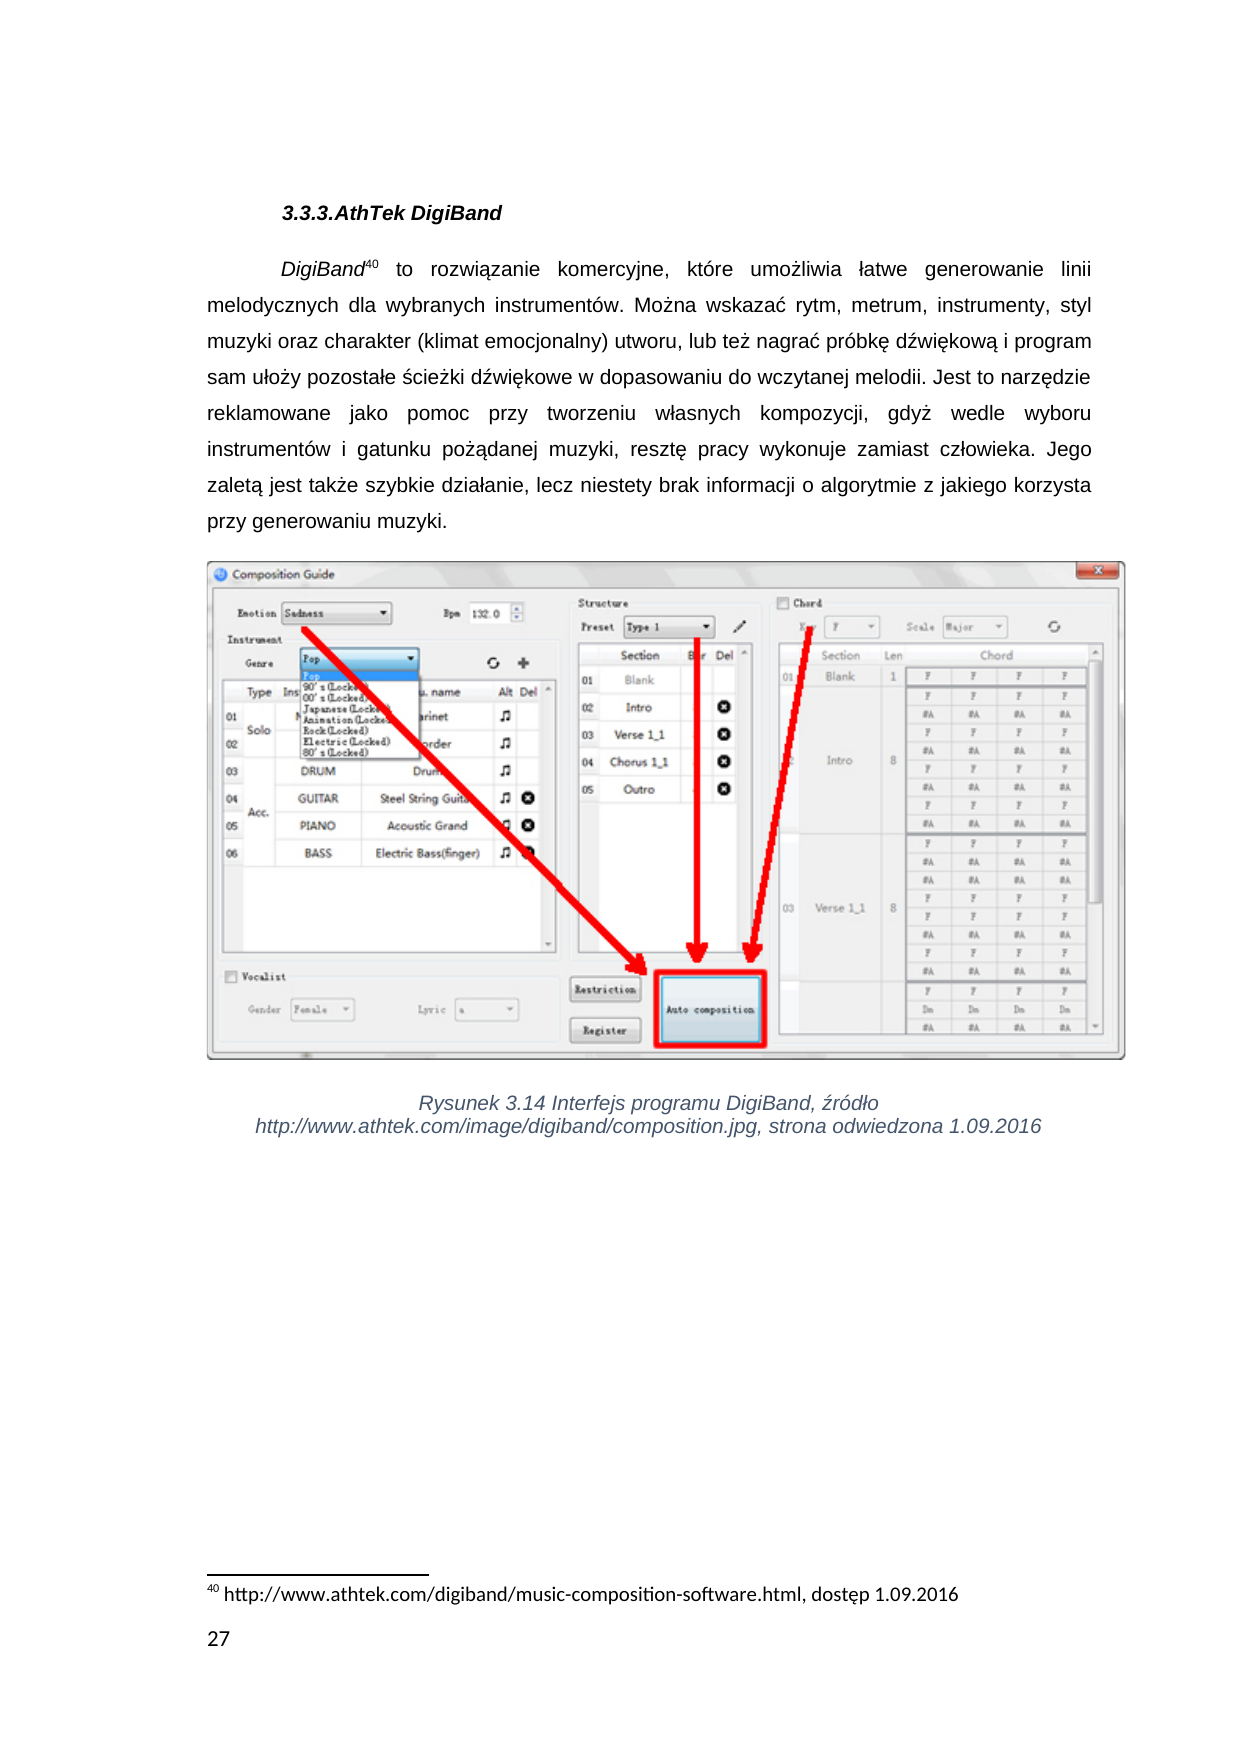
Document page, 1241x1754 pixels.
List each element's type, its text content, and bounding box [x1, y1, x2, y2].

text Rysunek 3.14 Interfejs programu DigiBand, źródło http://www.athtek.com/image/digiband/composition.jpg, strona odwiedzona 1.09.2016 [207, 1090, 1092, 1138]
picture [206, 561, 1126, 1060]
text DigiBand to rozwiązanie komercyjne, które umożliwia łatwe generowanie linii melodycznych dla wybranych instrumentów. Można wskazać rytm, metrum, instrumenty, styl muzyki oraz charakter (klimat emocjonalny) utworu, lub też nagrać próbkę dźwiękową i program sam ułoży pozostałe ścieżki dźwiękowe w dopasowaniu do wczytanej melodii. Jest to narzędzie reklamowane jako pomoc przy tworzeniu własnych kompozycji, gdyż wedle wyboru instrumentów i gatunku pożądanej muzyki, resztę pracy wykonuje zamiast człowieka. Jego zaletą jest także szybkie działanie, lecz niestety brak informacji o algorytmie z jakiego korzysta przy generowaniu muzyki. [207, 257, 1092, 533]
subtitle AthTek DigiBand [282, 200, 1092, 224]
